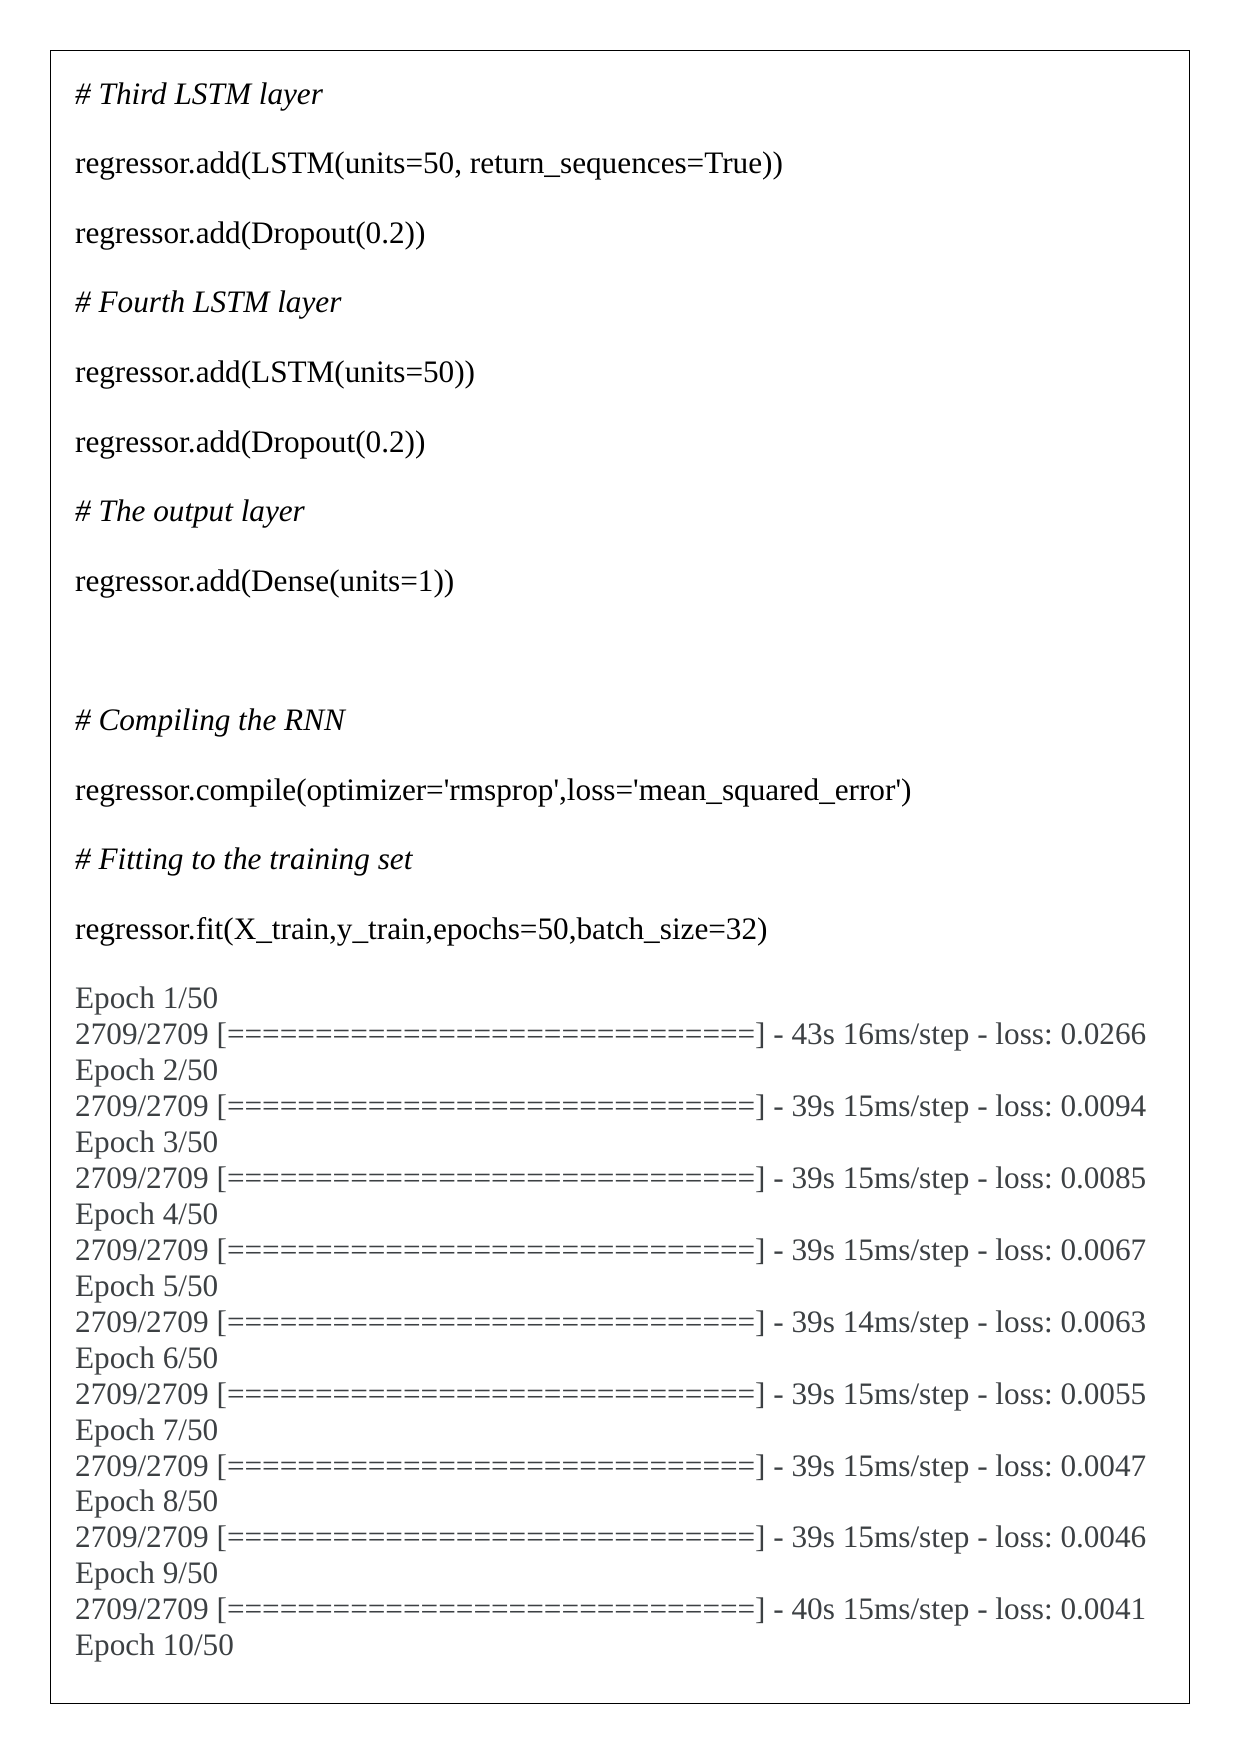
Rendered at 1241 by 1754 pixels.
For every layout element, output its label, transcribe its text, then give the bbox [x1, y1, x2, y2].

text 2709/2709 [==============================] - 43s 16ms/step - loss: 0.0266 [75, 1016, 1165, 1051]
text regressor.fit(X_train,y_train,epochs=50,batch_size=32) [75, 910, 1165, 946]
text # Compiling the RNN [75, 701, 1165, 737]
text regressor.add(Dense(units=1)) [75, 562, 1165, 598]
text # The output layer [75, 492, 1165, 528]
text 2709/2709 [==============================] - 39s 15ms/step - loss: 0.0046 [75, 1519, 1165, 1554]
text Epoch 7/50 [75, 1411, 1165, 1447]
text Epoch 10/50 [75, 1626, 1165, 1662]
text Epoch 9/50 [75, 1554, 1165, 1591]
text regressor.add(LSTM(units=50)) [75, 353, 1165, 389]
text Epoch 1/50 [75, 979, 1165, 1016]
text 2709/2709 [==============================] - 39s 15ms/step - loss: 0.0085 [75, 1159, 1165, 1195]
text 2709/2709 [==============================] - 39s 15ms/step - loss: 0.0094 [75, 1087, 1165, 1123]
text # Third LSTM layer [75, 75, 1165, 111]
text Epoch 2/50 [75, 1051, 1165, 1087]
text 2709/2709 [==============================] - 39s 15ms/step - loss: 0.0055 [75, 1375, 1165, 1411]
text regressor.add(Dropout(0.2)) [75, 423, 1165, 459]
text 2709/2709 [==============================] - 39s 14ms/step - loss: 0.0063 [75, 1303, 1165, 1339]
text Epoch 4/50 [75, 1195, 1165, 1231]
text regressor.add(Dropout(0.2)) [75, 214, 1165, 250]
text # Fourth LSTM layer [75, 284, 1165, 320]
text 2709/2709 [==============================] - 39s 15ms/step - loss: 0.0047 [75, 1447, 1165, 1483]
text regressor.compile(optimizer='rmsprop',loss='mean_squared_error') [75, 771, 1165, 807]
text Epoch 3/50 [75, 1123, 1165, 1159]
text # Fitting to the training set [75, 840, 1165, 876]
text Epoch 6/50 [75, 1339, 1165, 1375]
text 2709/2709 [==============================] - 40s 15ms/step - loss: 0.0041 [75, 1591, 1165, 1626]
text 2709/2709 [==============================] - 39s 15ms/step - loss: 0.0067 [75, 1231, 1165, 1267]
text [75, 144, 1165, 181]
text Epoch 5/50 [75, 1267, 1165, 1303]
text Epoch 8/50 [75, 1483, 1165, 1519]
